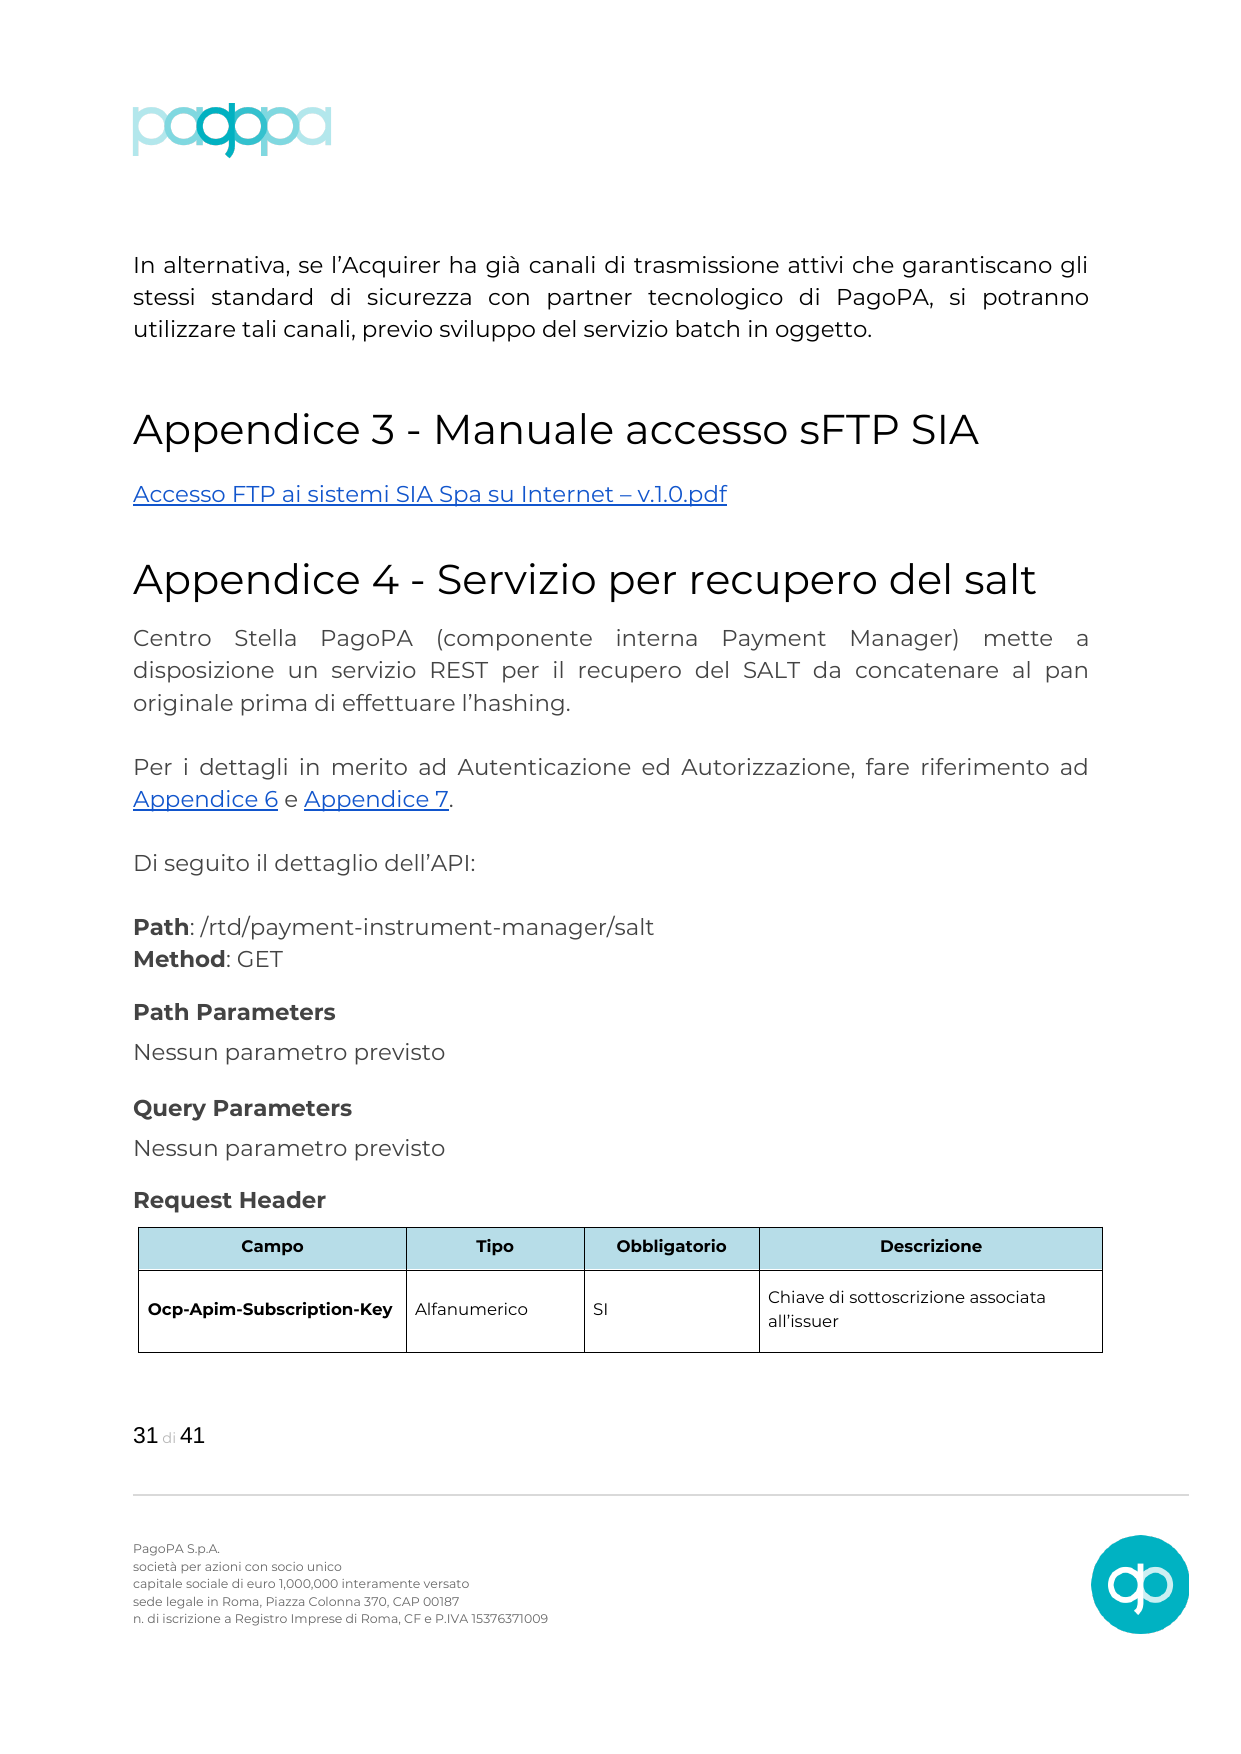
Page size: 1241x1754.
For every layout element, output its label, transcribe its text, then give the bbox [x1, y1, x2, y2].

table_cell Ocp-Apim-Subscription-Key [139, 1271, 406, 1352]
table_cell Alfanumerico [407, 1271, 584, 1352]
table_header Obbligatorio [585, 1228, 759, 1269]
table_header Descrizione [760, 1228, 1102, 1269]
table_header Campo [139, 1228, 406, 1269]
text Di seguito il dettaglio dell’API: [133, 849, 1090, 877]
text Request Header [133, 1187, 1031, 1215]
table_cell Chiave di sottoscrizione associata all’issuer [760, 1271, 1102, 1352]
text In alternativa, se l’Acquirer ha già canali di trasmissione attivi che garantiscano gli stessi standard di sicurezza con partner tecnologico di PagoPA, si potranno utilizzare tali canali, previo sviluppo del servizio batch in oggetto. [133, 251, 1090, 343]
subtitle Appendice 3 - Manuale accesso sFTP SIA [133, 404, 1090, 455]
table_cell SI [585, 1271, 759, 1352]
text Nessun parametro previsto [133, 1134, 1031, 1162]
text Query Parameters [133, 1095, 1090, 1123]
text Accesso FTP ai sistemi SIA Spa su Internet – v.1.0.pdf [133, 480, 1090, 508]
subtitle Appendice 4 - Servizio per recupero del salt [133, 554, 1090, 604]
text Centro Stella PagoPA (componente interna Payment Manager) mette a disposizione un servizio REST per il recupero del SALT da concatenare al pan originale prima di effettuare l’hashing. [133, 625, 1090, 717]
picture [132, 103, 332, 159]
text Path: /rtd/payment-instrument-manager/salt [133, 913, 1090, 941]
text Method: GET [133, 946, 1090, 973]
text Per i dettagli in merito ad Autenticazione ed Autorizzazione, fare riferimento ad Appendice 6 e Appendice 7. [133, 753, 1090, 813]
picture [1091, 1535, 1189, 1634]
text Nessun parametro previsto [133, 1038, 1031, 1066]
table_header Tipo [407, 1228, 584, 1269]
text Path Parameters [133, 998, 1090, 1026]
